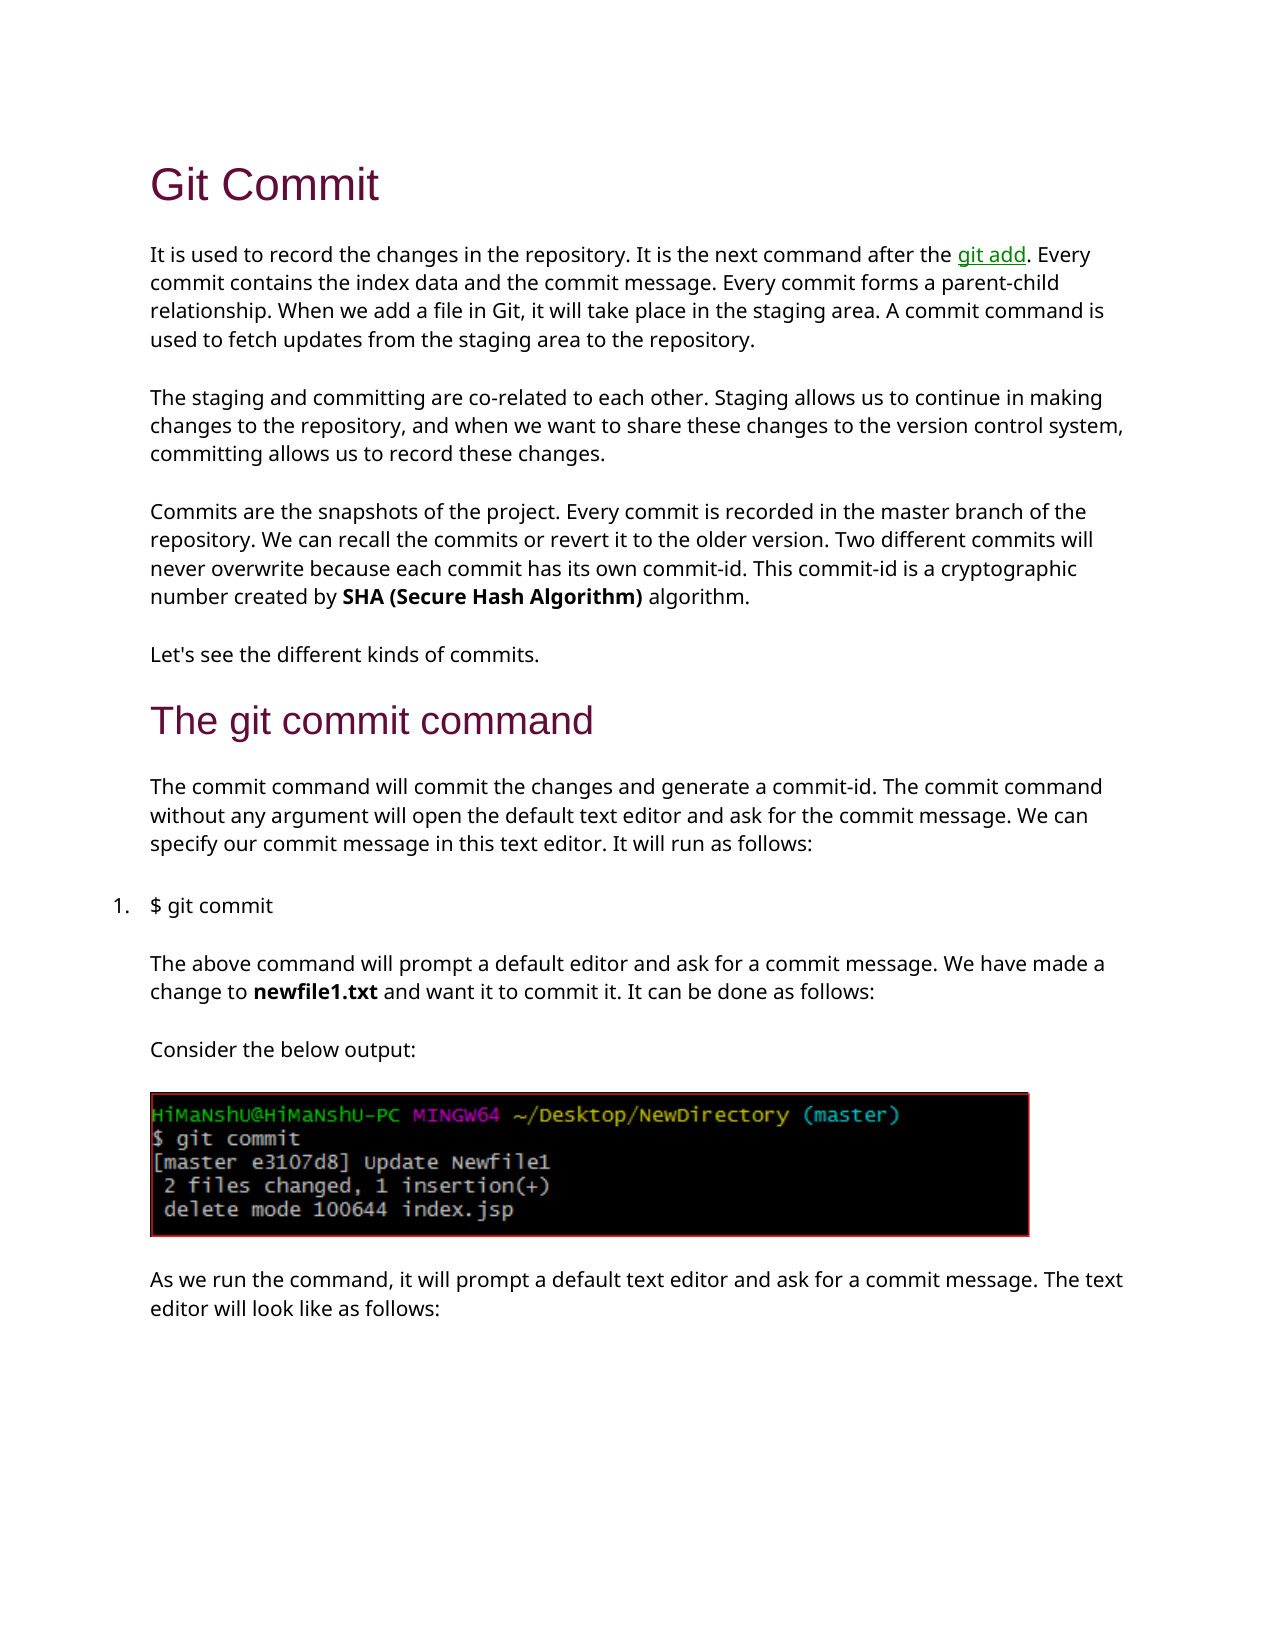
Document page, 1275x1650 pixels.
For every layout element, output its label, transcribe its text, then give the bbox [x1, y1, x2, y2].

text The staging and committing are co-related to each other. Staging allows us to continue in making changes to the repository, and when we want to share these changes to the version control system, committing allows us to record these changes. [150, 383, 1125, 468]
text As we run the command, it will prompt a default text editor and ask for a commit message. The text editor will look like as follows: [150, 1265, 1125, 1322]
text Consider the below output: [150, 1035, 1125, 1063]
picture [150, 1092, 1030, 1237]
text The git commit command [150, 698, 1125, 743]
text Commits are the snapshots of the project. Every commit is recorded in the master branch of the repository. We can recall the commits or revert it to the older version. Two different commits will never overwrite because each commit has its own commit-id. This commit-id is a cryptographic number created by SHA (Secure Hash Algorithm) algorithm. [150, 497, 1125, 611]
text It is used to record the changes in the repository. It is the next command after the git add. Every commit contains the index data and the commit message. Every commit forms a parent-child relationship. When we add a file in Git, it will take place in the staging area. A commit command is used to fetch updates from the staging area to the repository. [150, 240, 1125, 353]
list $ git commit [112, 887, 1125, 920]
text The commit command will commit the changes and generate a commit-id. The commit command without any argument will open the default text editor and ask for the commit message. We can specify our commit message in this text editor. It will run as follows: [150, 772, 1125, 858]
text Git Commit [150, 158, 1125, 211]
text The above command will prompt a default editor and ask for a commit message. We have made a change to newfile1.txt and want it to commit it. It can be done as follows: [150, 949, 1125, 1006]
text Let's see the different kinds of commits. [150, 640, 1125, 668]
